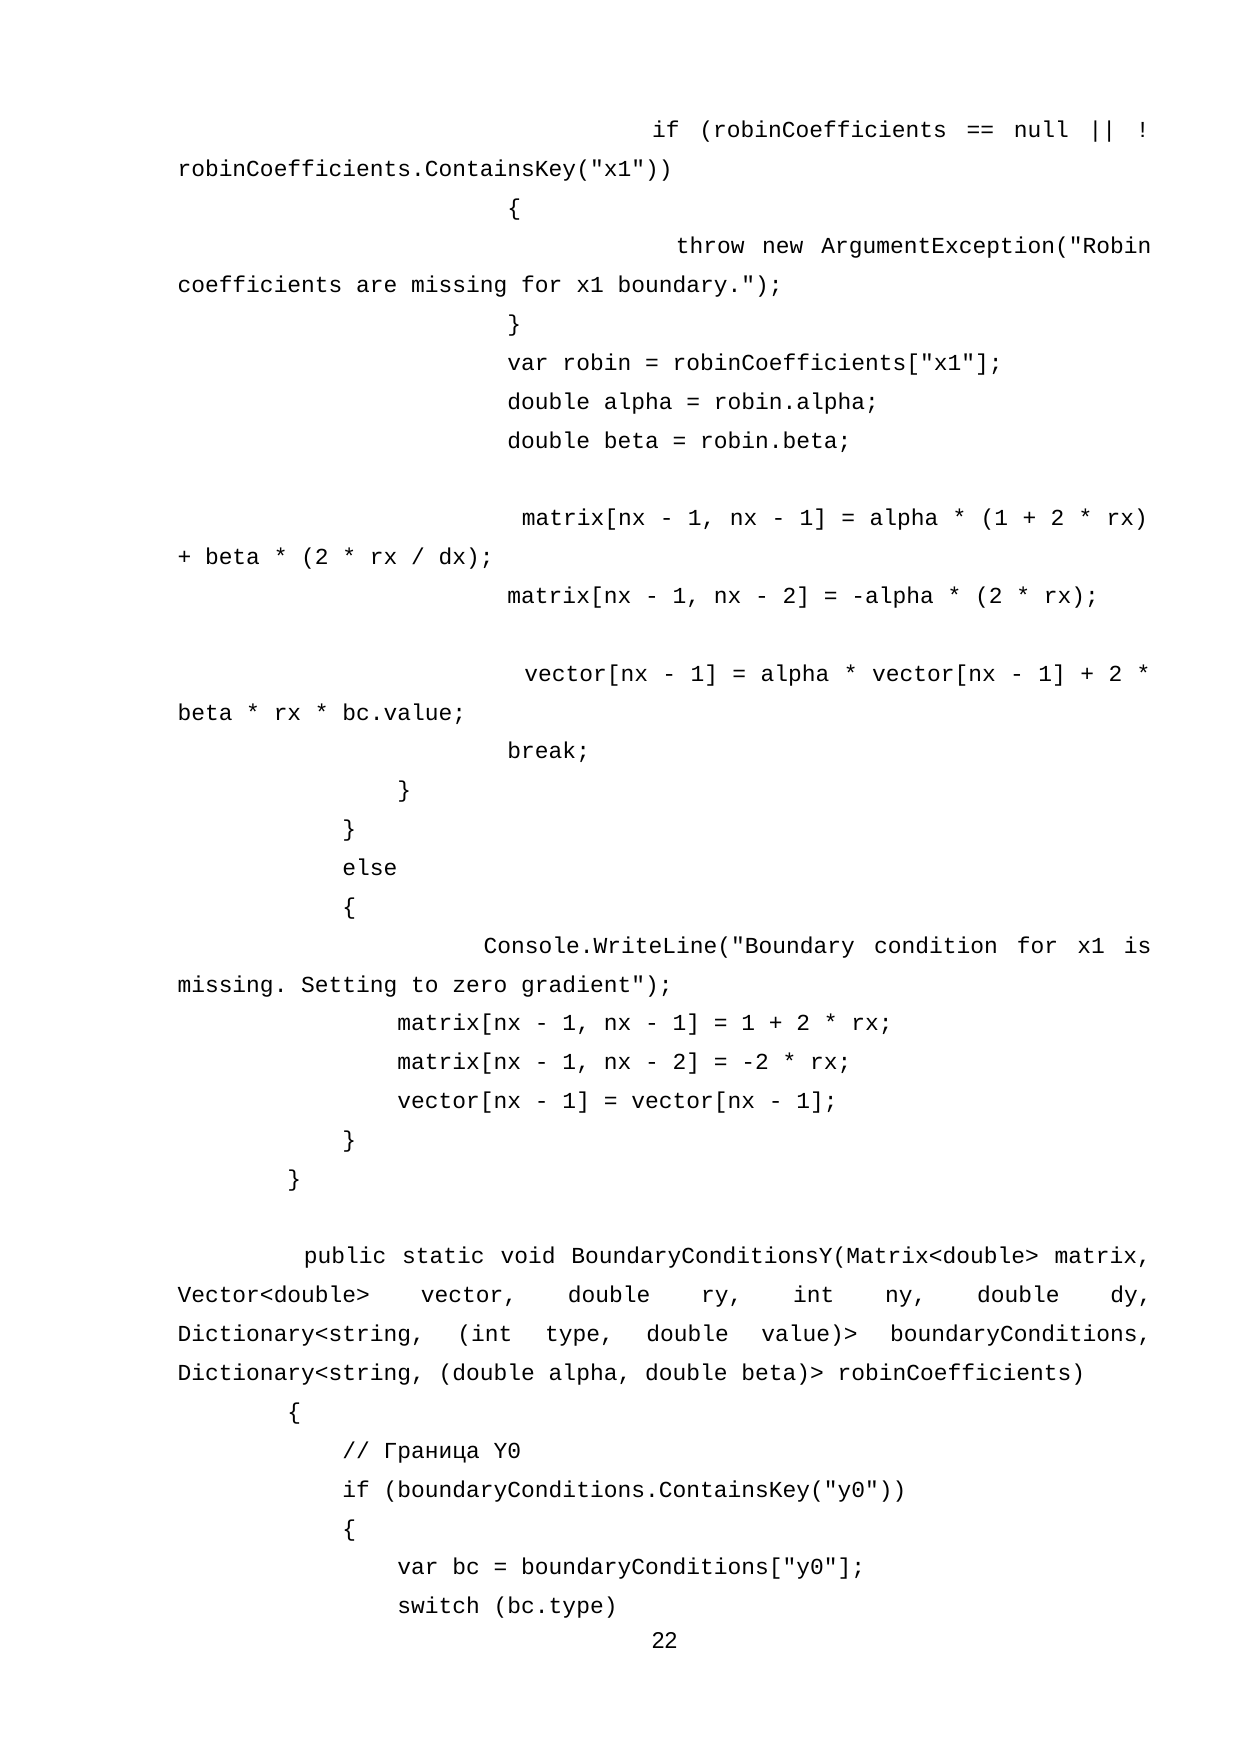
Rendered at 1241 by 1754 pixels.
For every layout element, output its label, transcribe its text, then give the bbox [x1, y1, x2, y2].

text } [177, 312, 1152, 338]
text switch (bc.type) [177, 1594, 1152, 1621]
text } [177, 779, 1152, 804]
text } [177, 1128, 1152, 1154]
text matrix[nx - 1, nx - 1] = alpha * (1 + 2 * rx) + beta * (2 * rx / dx); [177, 507, 1152, 571]
text Console.WriteLine("Boundary condition for x1 is missing. Setting to zero gradient"); [177, 934, 1152, 999]
text public static void BoundaryConditionsY(Matrix<double> matrix, Vector<double> vector, double ry, int ny, double dy, Dictionary<string, (int type, double value)> boundaryConditions, Dictionary<string, (double alpha, double beta)> robinCoefficients) [177, 1245, 1152, 1387]
text else [177, 856, 1152, 882]
text if (boundaryConditions.ContainsKey("y0")) [177, 1478, 1152, 1504]
text vector[nx - 1] = alpha * vector[nx - 1] + 2 * beta * rx * bc.value; [177, 662, 1152, 727]
text } [177, 817, 1152, 843]
text // Граница Y0 [177, 1439, 1152, 1465]
text { [177, 1400, 1152, 1426]
text double beta = robin.beta; [177, 429, 1152, 455]
text matrix[nx - 1, nx - 1] = 1 + 2 * rx; [177, 1012, 1152, 1038]
text { [177, 895, 1152, 921]
text double alpha = robin.alpha; [177, 390, 1152, 416]
text matrix[nx - 1, nx - 2] = -alpha * (2 * rx); [177, 584, 1152, 610]
text break; [177, 740, 1152, 766]
text if (robinCoefficients == null || !robinCoefficients.ContainsKey("x1")) [177, 118, 1152, 183]
text { [177, 1517, 1152, 1543]
text { [177, 196, 1152, 222]
text var robin = robinCoefficients["x1"]; [177, 351, 1152, 377]
text matrix[nx - 1, nx - 2] = -2 * rx; [177, 1051, 1152, 1077]
text var bc = boundaryConditions["y0"]; [177, 1556, 1152, 1582]
text throw new ArgumentException("Robin coefficients are missing for x1 boundary."); [177, 235, 1152, 299]
text } [177, 1167, 1152, 1193]
text vector[nx - 1] = vector[nx - 1]; [177, 1089, 1152, 1115]
